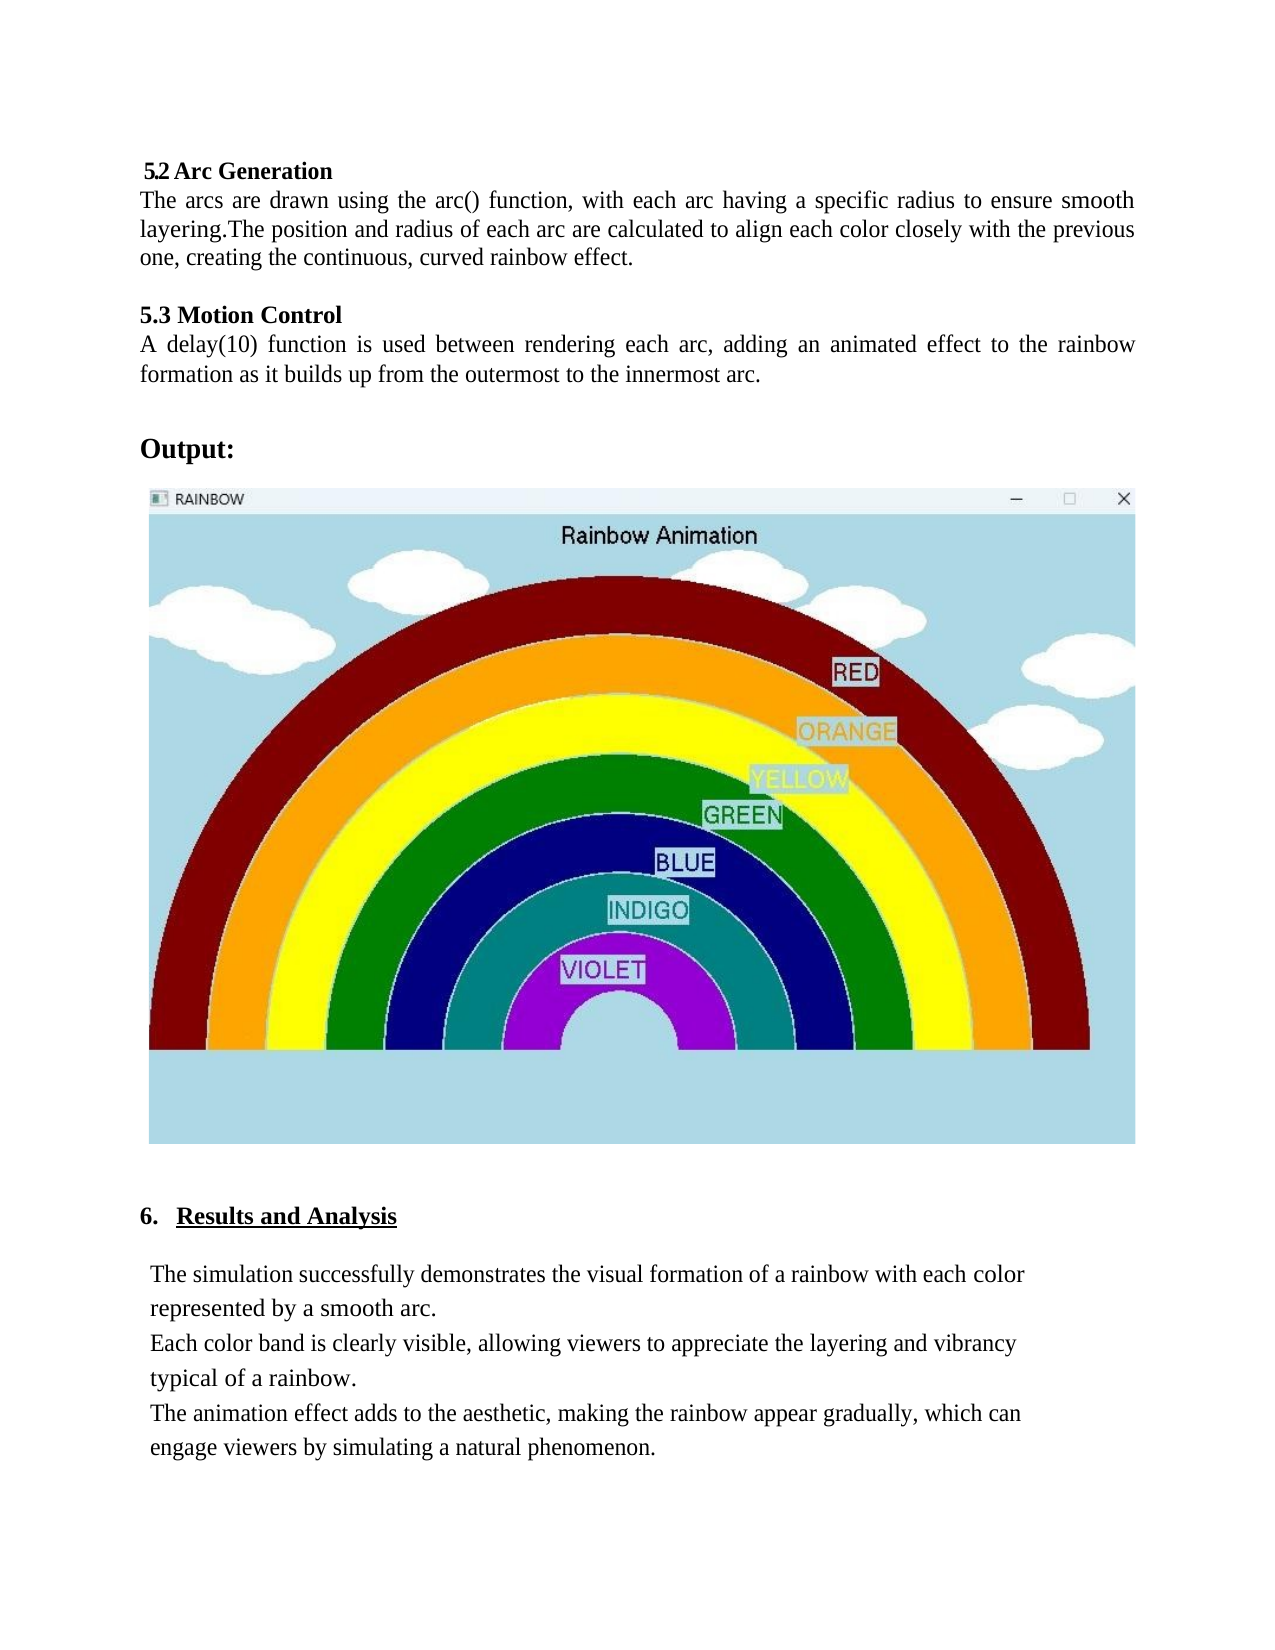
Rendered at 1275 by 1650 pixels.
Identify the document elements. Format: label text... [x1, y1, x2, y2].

text The arcs are drawn using the arc() function, with each arc having a specific radius to ensure smooth layering.The position and radius of each arc are calculated to align each color closely with the previous one, creating the continuous, curved rainbow effect. [139, 185, 1135, 271]
text The simulation successfully demonstrates the visual formation of a rainbow with each color represented by a smooth arc. [150, 1259, 1068, 1322]
text Output: [139, 431, 1135, 464]
text The animation effect adds to the aesthetic, making the rainbow appear gradually, which can engage viewers by simulating a natural phenomenon. [150, 1398, 1068, 1461]
list Results and Analysis [139, 1201, 1135, 1230]
list Motion Control [139, 301, 1135, 329]
picture [148, 488, 1136, 1144]
text Each color band is clearly visible, allowing viewers to appreciate the layering and vibrancy typical of a rainbow. [150, 1328, 1068, 1392]
text 5.2 Arc Generation [139, 156, 1135, 185]
text A delay(10) function is used between rendering each arc, adding an animated effect to the rainbow formation as it builds up from the outermost to the innermost arc. [139, 329, 1135, 389]
